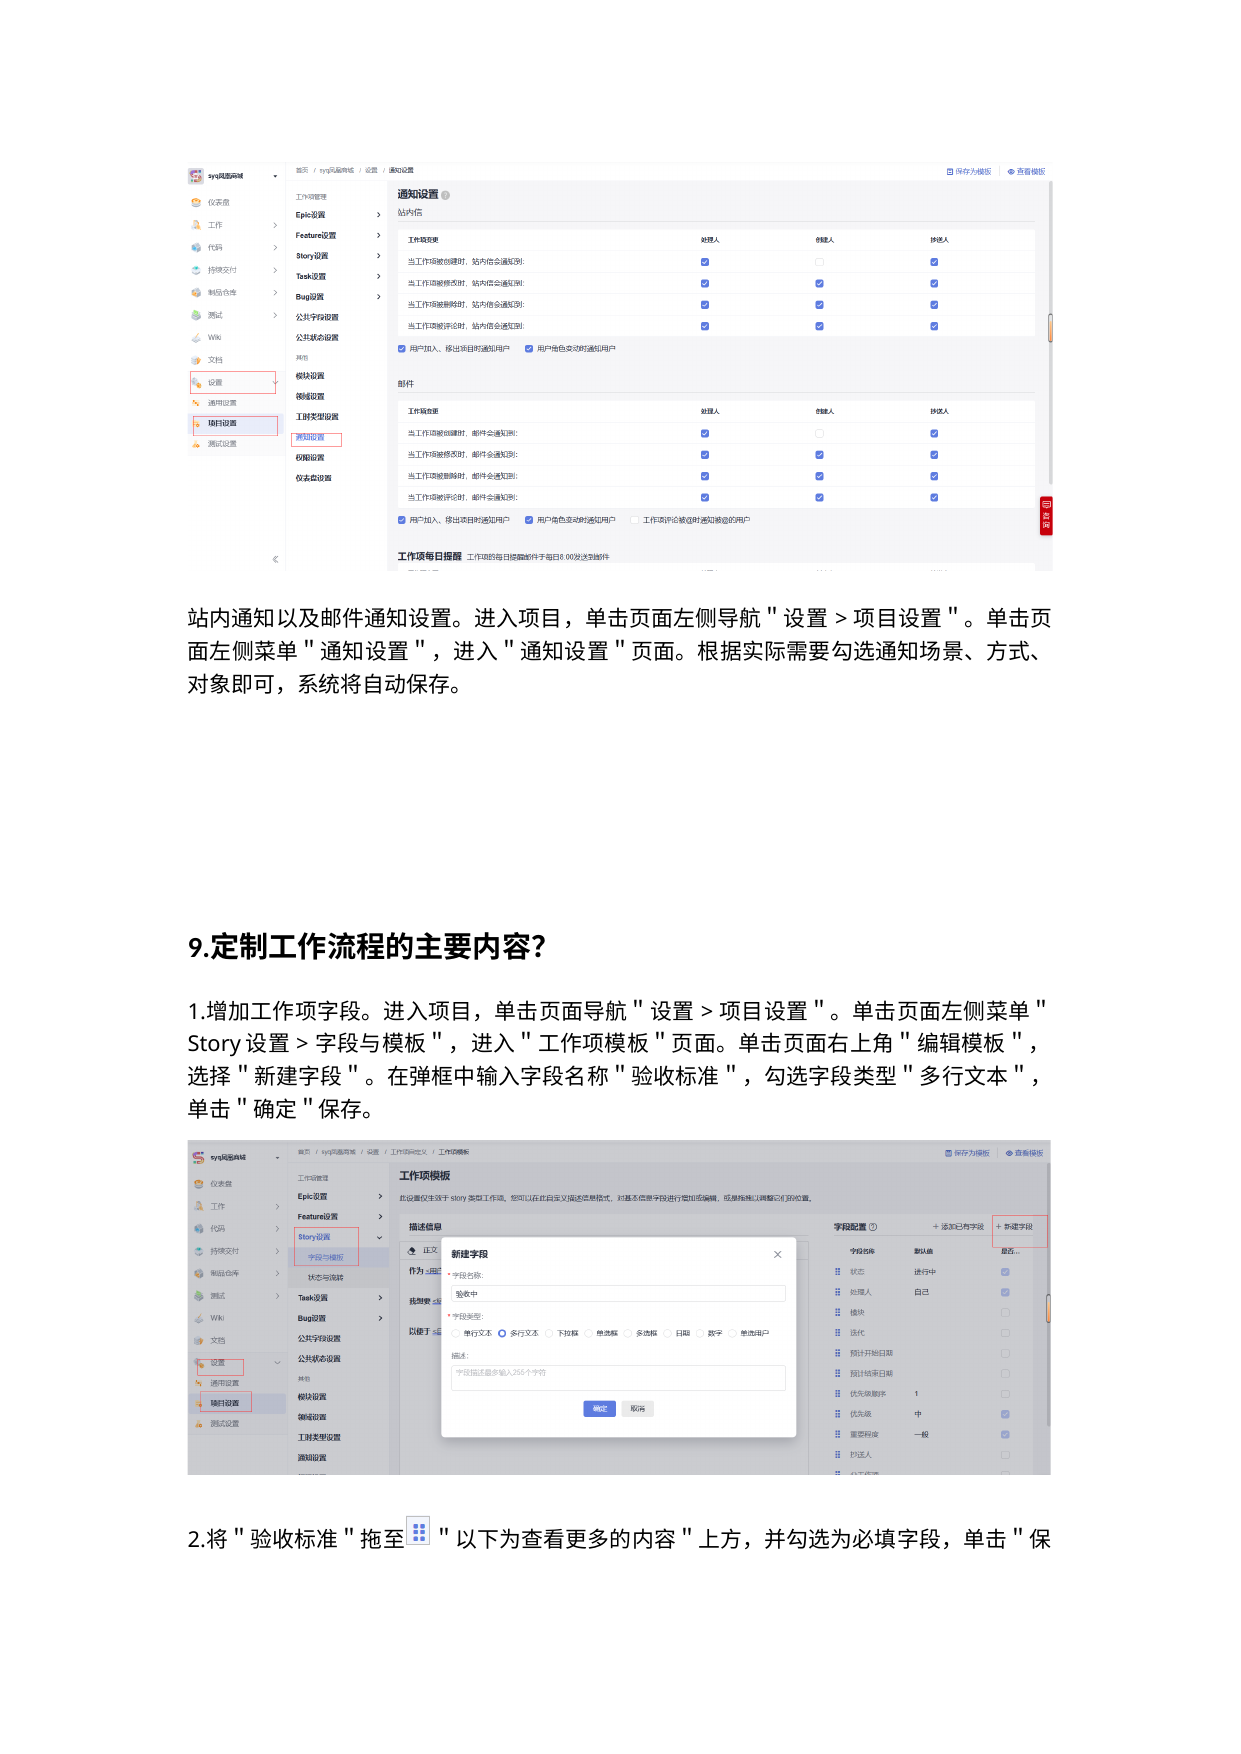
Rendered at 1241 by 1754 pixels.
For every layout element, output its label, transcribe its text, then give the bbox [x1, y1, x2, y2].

text 9.定制工作流程的主要内容？ [187, 912, 1053, 977]
list 1.增加工作项字段。进入项目，单击页面导航＂设置 > 项目设置＂。单击页面左侧菜单＂Story设置 > 字段与模板＂，进入＂工作项模板＂页面。单击页面右上角＂编辑模板＂，选择＂新建字段＂。在弹框中输入字段名称＂验收标准＂，勾选字段类型＂多行文本＂，单击＂确定＂保存。 [187, 994, 1053, 1124]
list 站内通知以及邮件通知设置。进入项目，单击页面左侧导航＂设置 > 项目设置＂。单击页面左侧菜单＂通知设置＂，进入＂通知设置＂页面。根据实际需要勾选通知场景、方式、对象即可，系统将自动保存。 [187, 601, 1053, 699]
picture [187, 1140, 1051, 1475]
picture [407, 1517, 429, 1544]
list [187, 1514, 1053, 1579]
picture [187, 162, 1053, 571]
